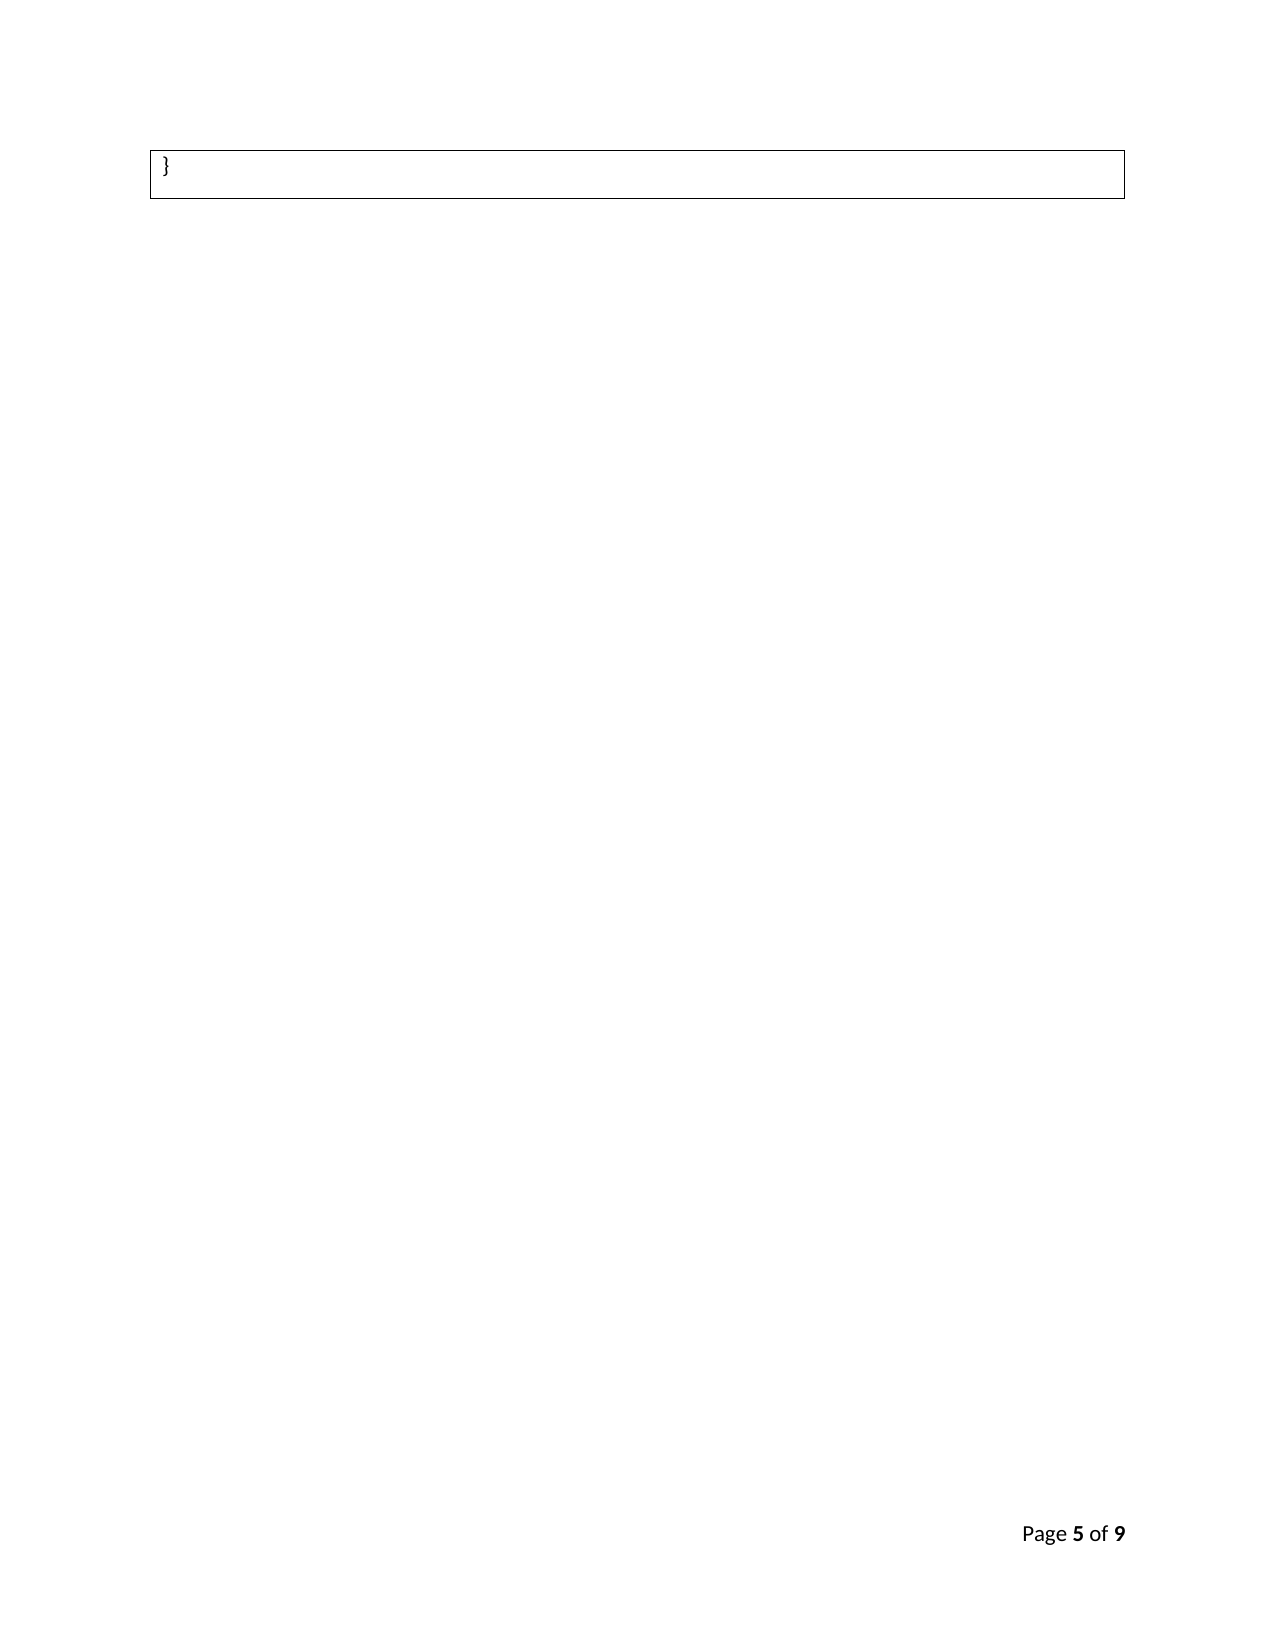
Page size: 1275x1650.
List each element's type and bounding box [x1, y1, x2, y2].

table_header [151, 151, 1124, 198]
